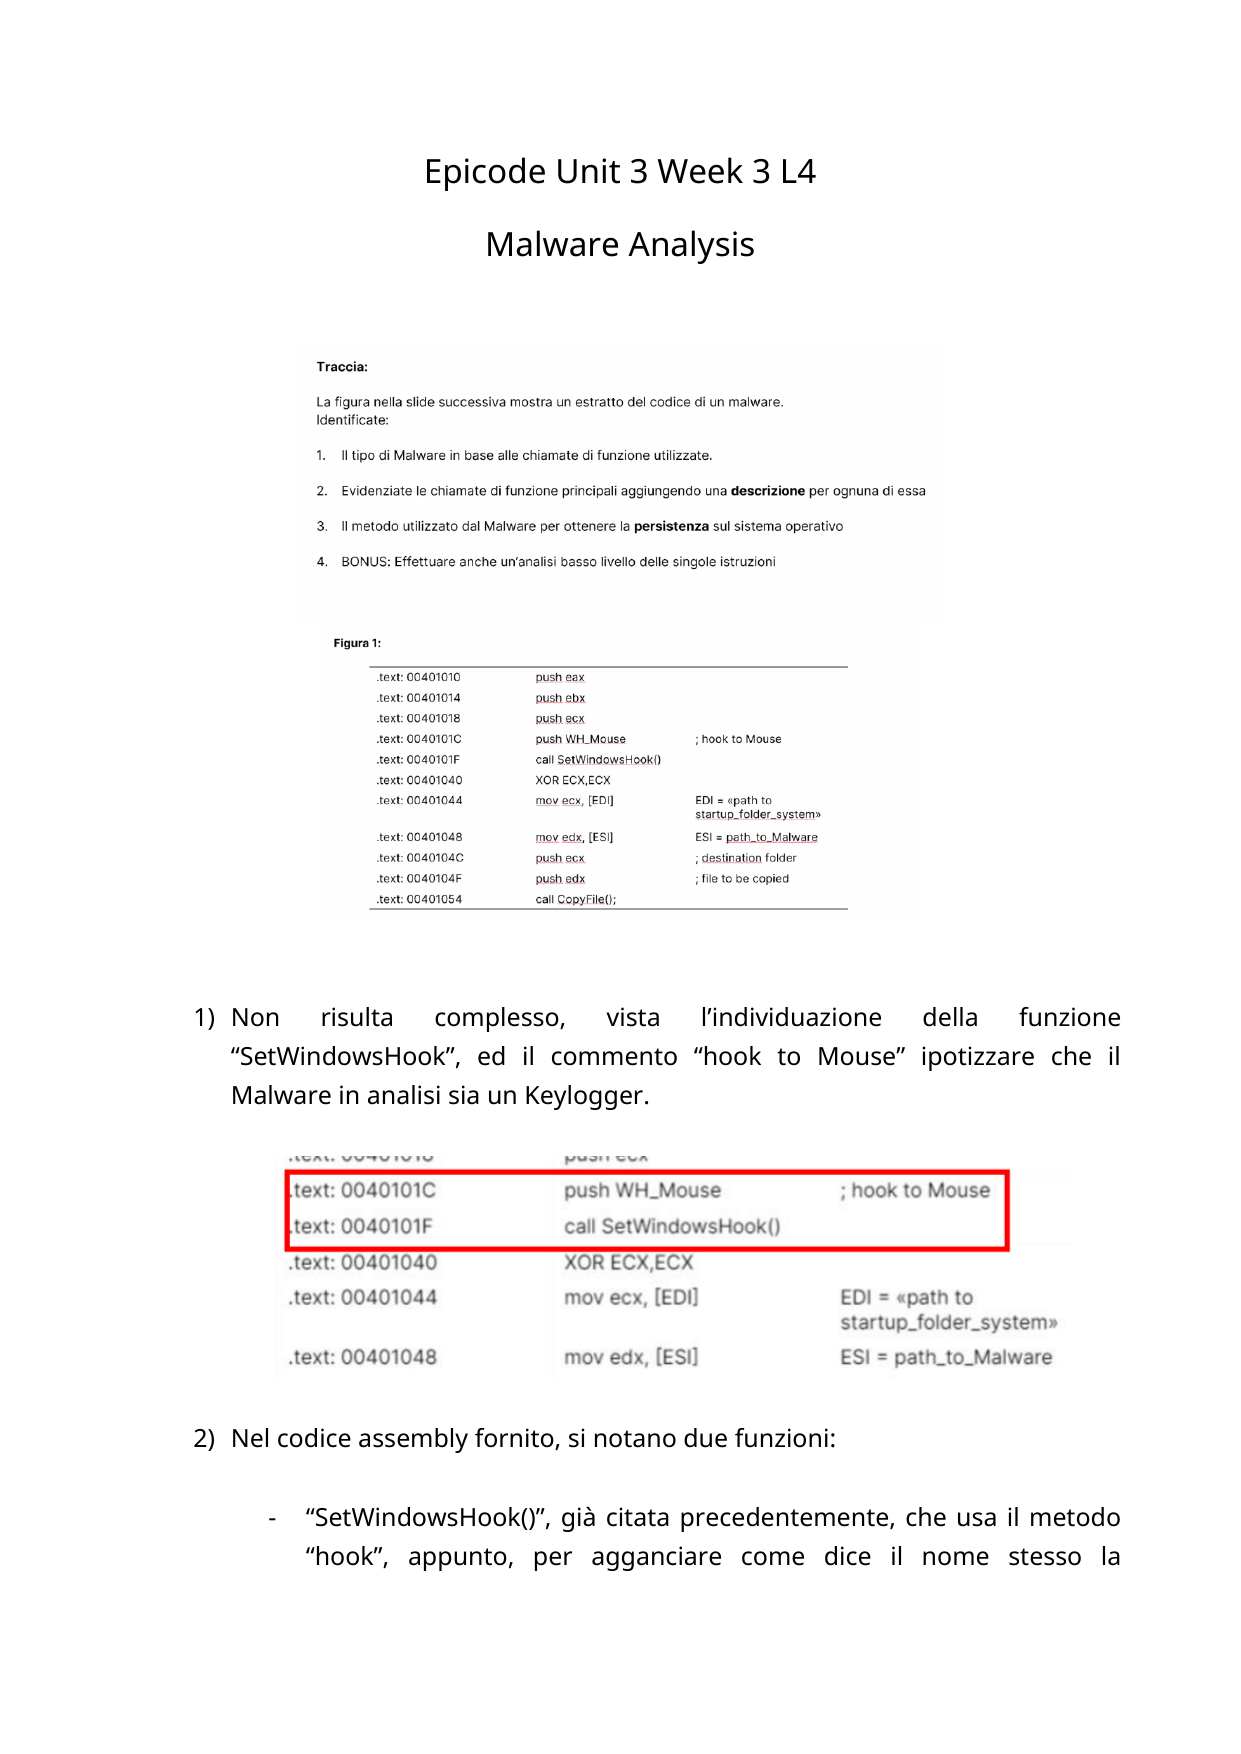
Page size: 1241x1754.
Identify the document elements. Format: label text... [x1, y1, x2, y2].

picture [296, 346, 944, 622]
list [268, 1499, 1122, 1573]
list Non risulta complesso, vista l’individuazione della funzione “SetWindowsHook”, ed il commento “hook to Mouse” ipotizzare che il Malware in analisi sia un Keylogger. [193, 1000, 1122, 1112]
picture [272, 1156, 1080, 1378]
text Epicode Unit 3 Week 3 L4 [118, 148, 1122, 193]
list Nel codice assembly fornito, si notano due funzioni: [193, 1421, 1122, 1455]
text Malware Analysis [118, 221, 1122, 266]
picture [318, 625, 922, 922]
